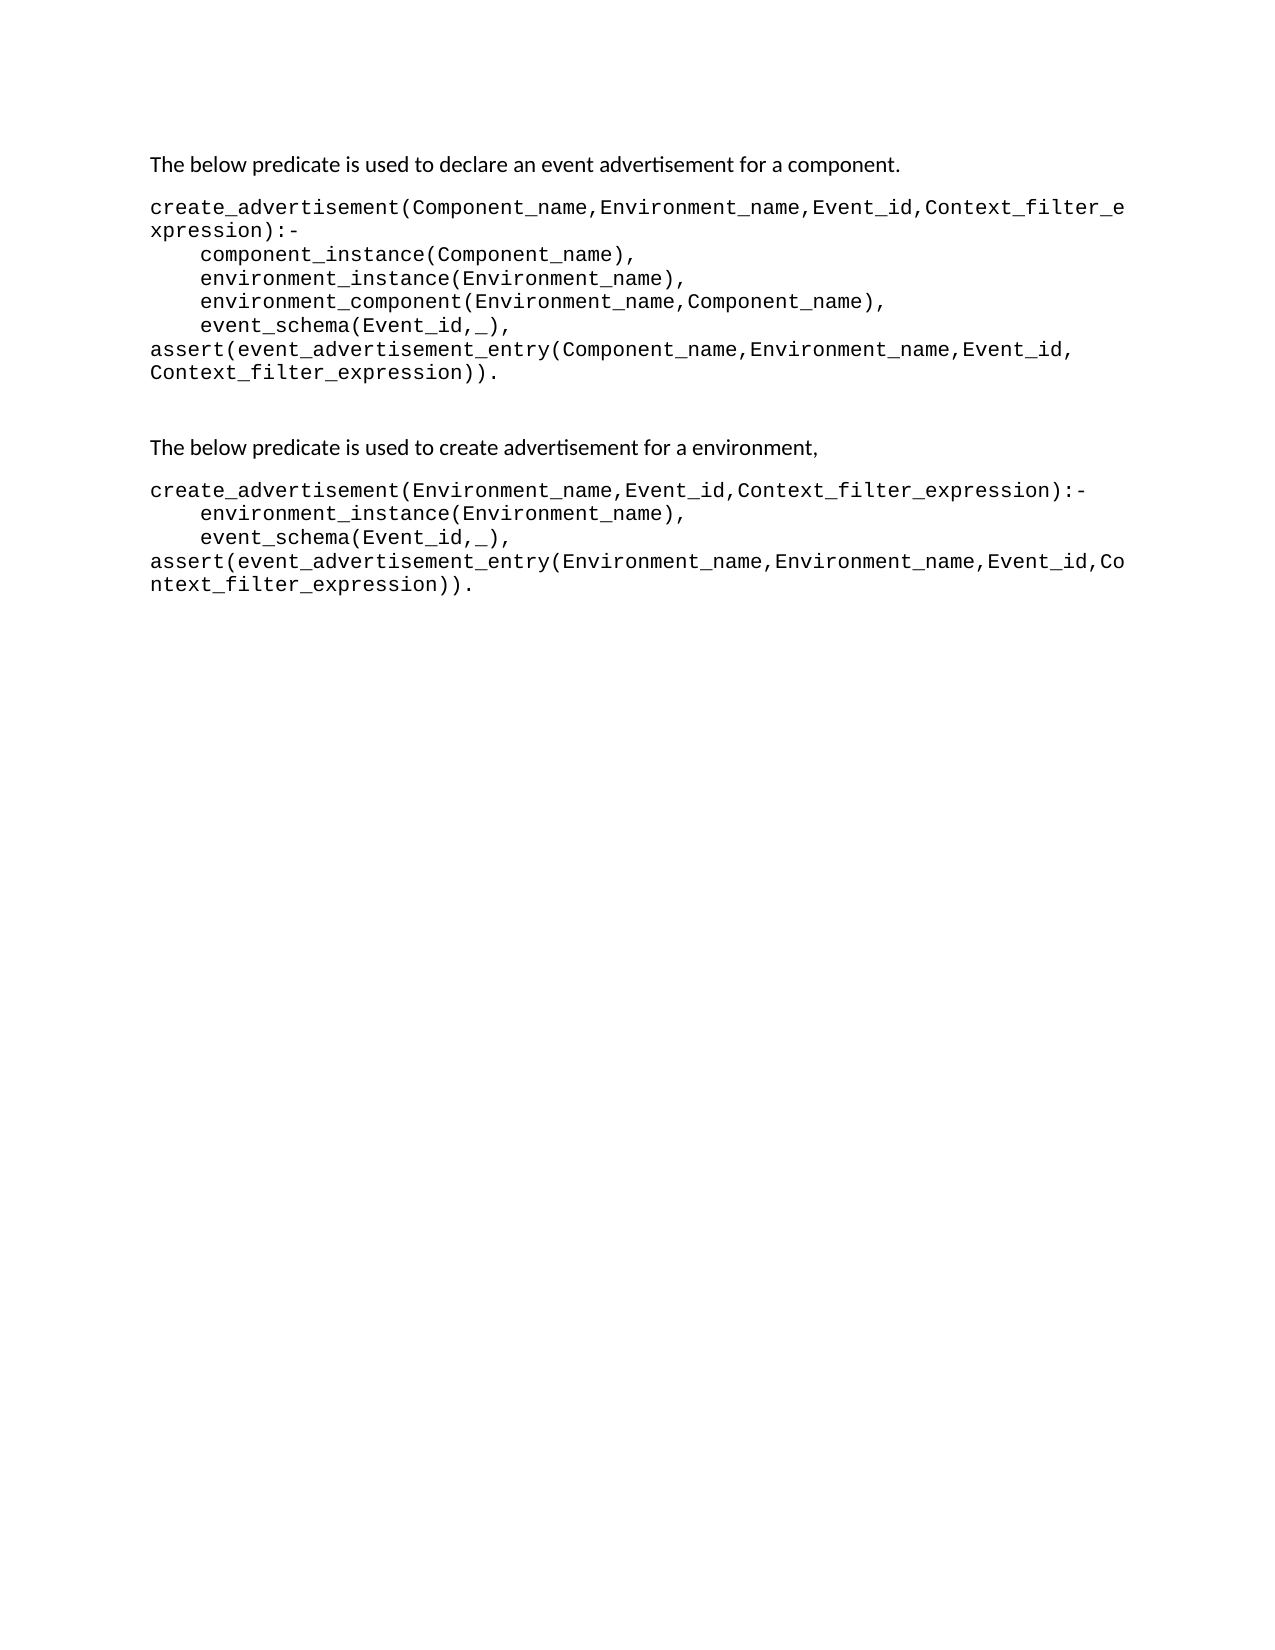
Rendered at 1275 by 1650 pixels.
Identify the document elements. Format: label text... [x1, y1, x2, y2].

text environment_instance(Environment_name), [150, 503, 1125, 527]
text The below predicate is used to create advertisement for a environment, [150, 433, 1125, 461]
text create_advertisement(Component_name,Environment_name,Event_id,Context_filter_expression):- [150, 197, 1125, 244]
text event_schema(Event_id,_), assert(event_advertisement_entry(Component_name,Environment_name,Event_id, Context_filter_expression)). [150, 315, 1125, 386]
text The below predicate is used to declare an event advertisement for a component. [150, 150, 1125, 178]
text environment_instance(Environment_name), [150, 268, 1125, 291]
text create_advertisement(Environment_name,Event_id,Context_filter_expression):- [150, 480, 1125, 503]
text event_schema(Event_id,_), assert(event_advertisement_entry(Environment_name,Environment_name,Event_id,Context_filter_expression)). [150, 527, 1125, 598]
text environment_component(Environment_name,Component_name), [150, 291, 1125, 315]
text component_instance(Component_name), [150, 244, 1125, 268]
